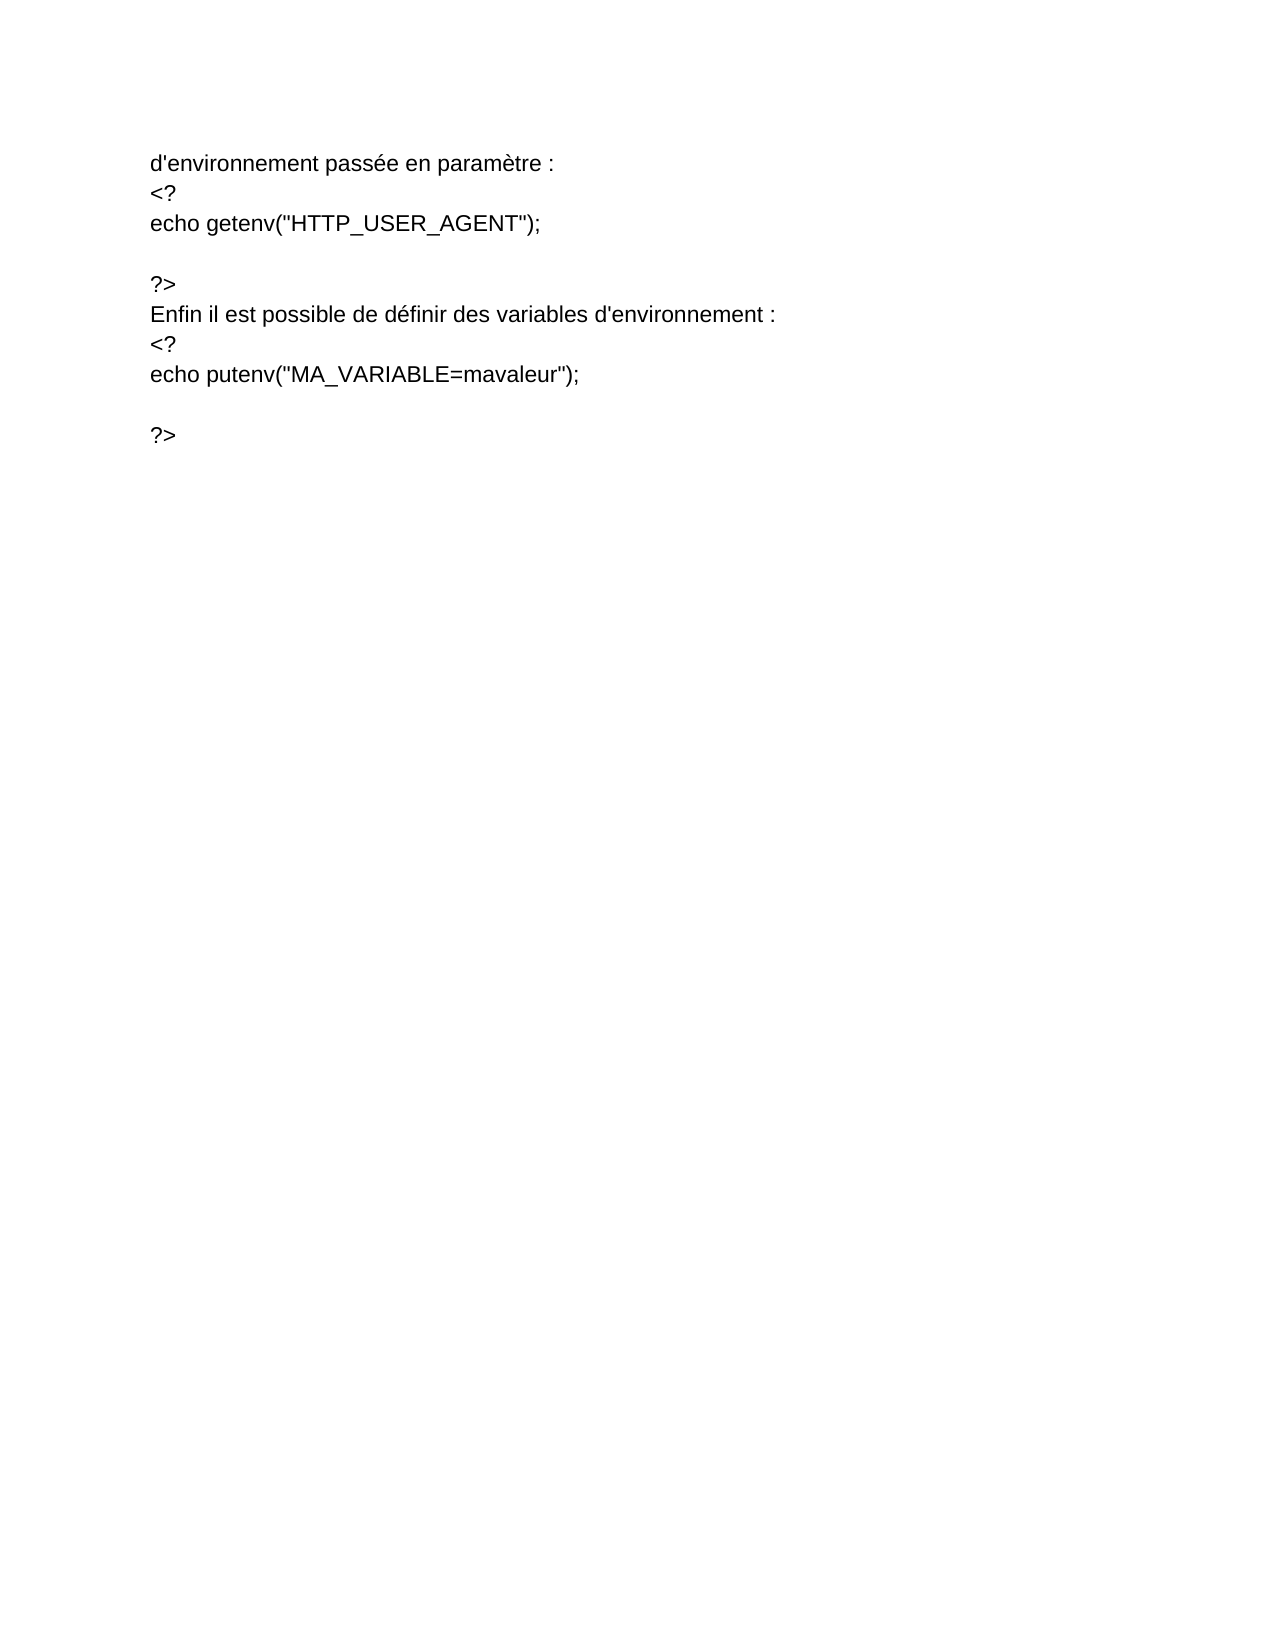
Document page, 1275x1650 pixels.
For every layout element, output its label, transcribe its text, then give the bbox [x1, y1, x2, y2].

text <? echo putenv("MA_VARIABLE=mavaleur"); ?> [150, 331, 1125, 448]
text Enfin il est possible de définir des variables d'environnement : [150, 301, 1125, 327]
text <? echo getenv("HTTP_USER_AGENT"); ?> [150, 180, 1125, 297]
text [150, 150, 1125, 176]
